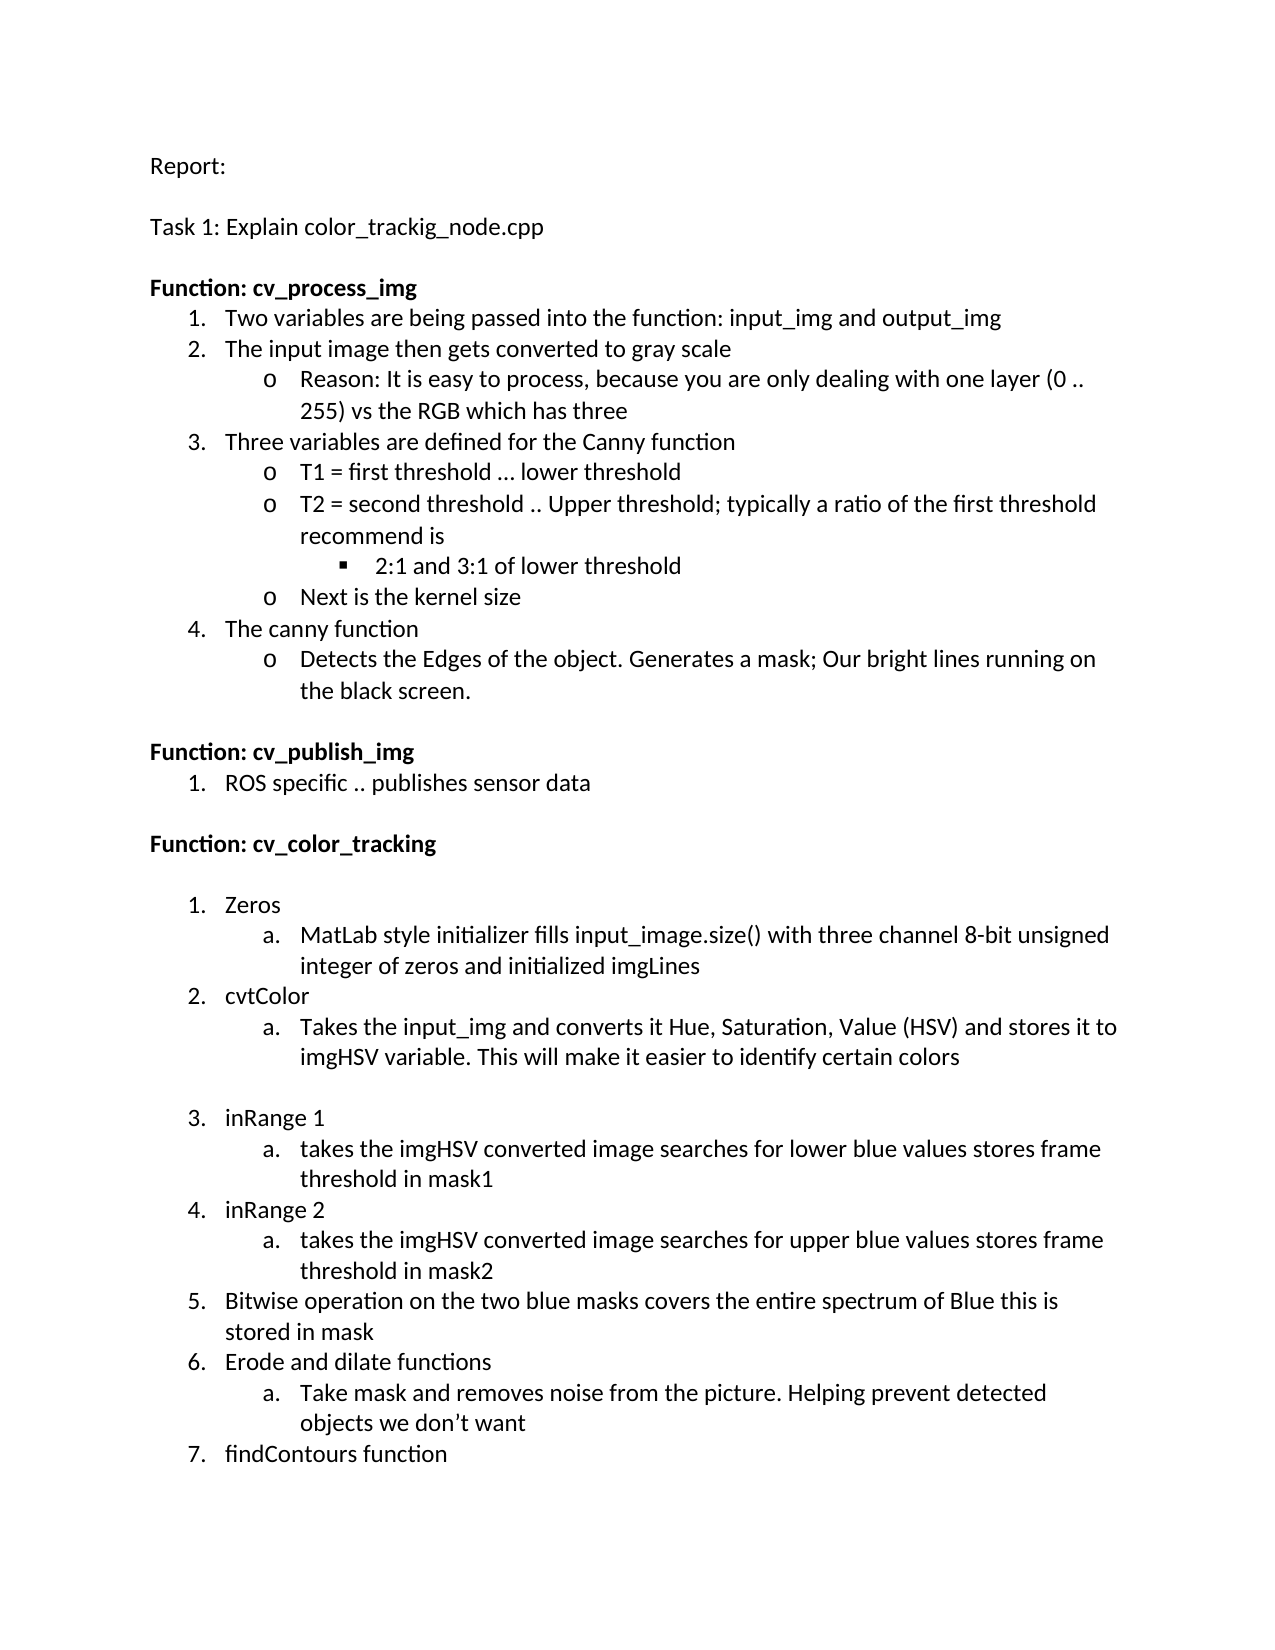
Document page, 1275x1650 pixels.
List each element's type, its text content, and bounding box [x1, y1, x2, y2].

list Take mask and removes noise from the picture. Helping prevent detected objects we don’t want [262, 1377, 1125, 1438]
text Task 1: Explain color_trackig_node.cpp [150, 211, 1125, 242]
text Function: cv_process_img [150, 272, 1125, 303]
list takes the imgHSV converted image searches for lower blue values stores frame threshold in mask1 [262, 1133, 1125, 1194]
list Takes the input_img and converts it Hue, Saturation, Value (HSV) and stores it to imgHSV variable. This will make it easier to identify certain colors [262, 1011, 1125, 1072]
list inRange 1 [187, 1102, 1125, 1133]
text Function: cv_color_tracking [150, 828, 1125, 858]
list takes the imgHSV converted image searches for upper blue values stores frame threshold in mask2 [262, 1224, 1125, 1286]
list The input image then gets converted to gray scale [187, 333, 1125, 364]
list Next is the kernel size [262, 581, 1125, 613]
list findContours function [187, 1438, 1125, 1469]
list Bitwise operation on the two blue masks covers the entire spectrum of Blue this is stored in mask [187, 1286, 1125, 1347]
list T2 = second threshold .. Upper threshold; typically a ratio of the first threshold recommend is [262, 488, 1125, 551]
list T1 = first threshold … lower threshold [262, 456, 1125, 488]
list Zeros [187, 889, 1125, 919]
text Report: [150, 150, 1125, 181]
list ROS specific .. publishes sensor data [187, 767, 1125, 797]
list 2:1 and 3:1 of lower threshold [337, 551, 1125, 581]
text Function: cv_publish_img [150, 736, 1125, 767]
list Two variables are being passed into the function: input_img and output_img [187, 303, 1125, 333]
list Erode and dilate functions [187, 1347, 1125, 1377]
list The canny function [187, 613, 1125, 643]
list inRange 2 [187, 1194, 1125, 1224]
list cvtColor [187, 980, 1125, 1011]
list Detects the Edges of the object. Generates a mask; Our bright lines running on the black screen. [262, 643, 1125, 706]
list MatLab style initializer fills input_image.size() with three channel 8-bit unsigned integer of zeros and initialized imgLines [262, 919, 1125, 980]
list Three variables are defined for the Canny function [187, 426, 1125, 456]
list Reason: It is easy to process, because you are only dealing with one layer (0 .. 255) vs the RGB which has three [262, 364, 1125, 426]
